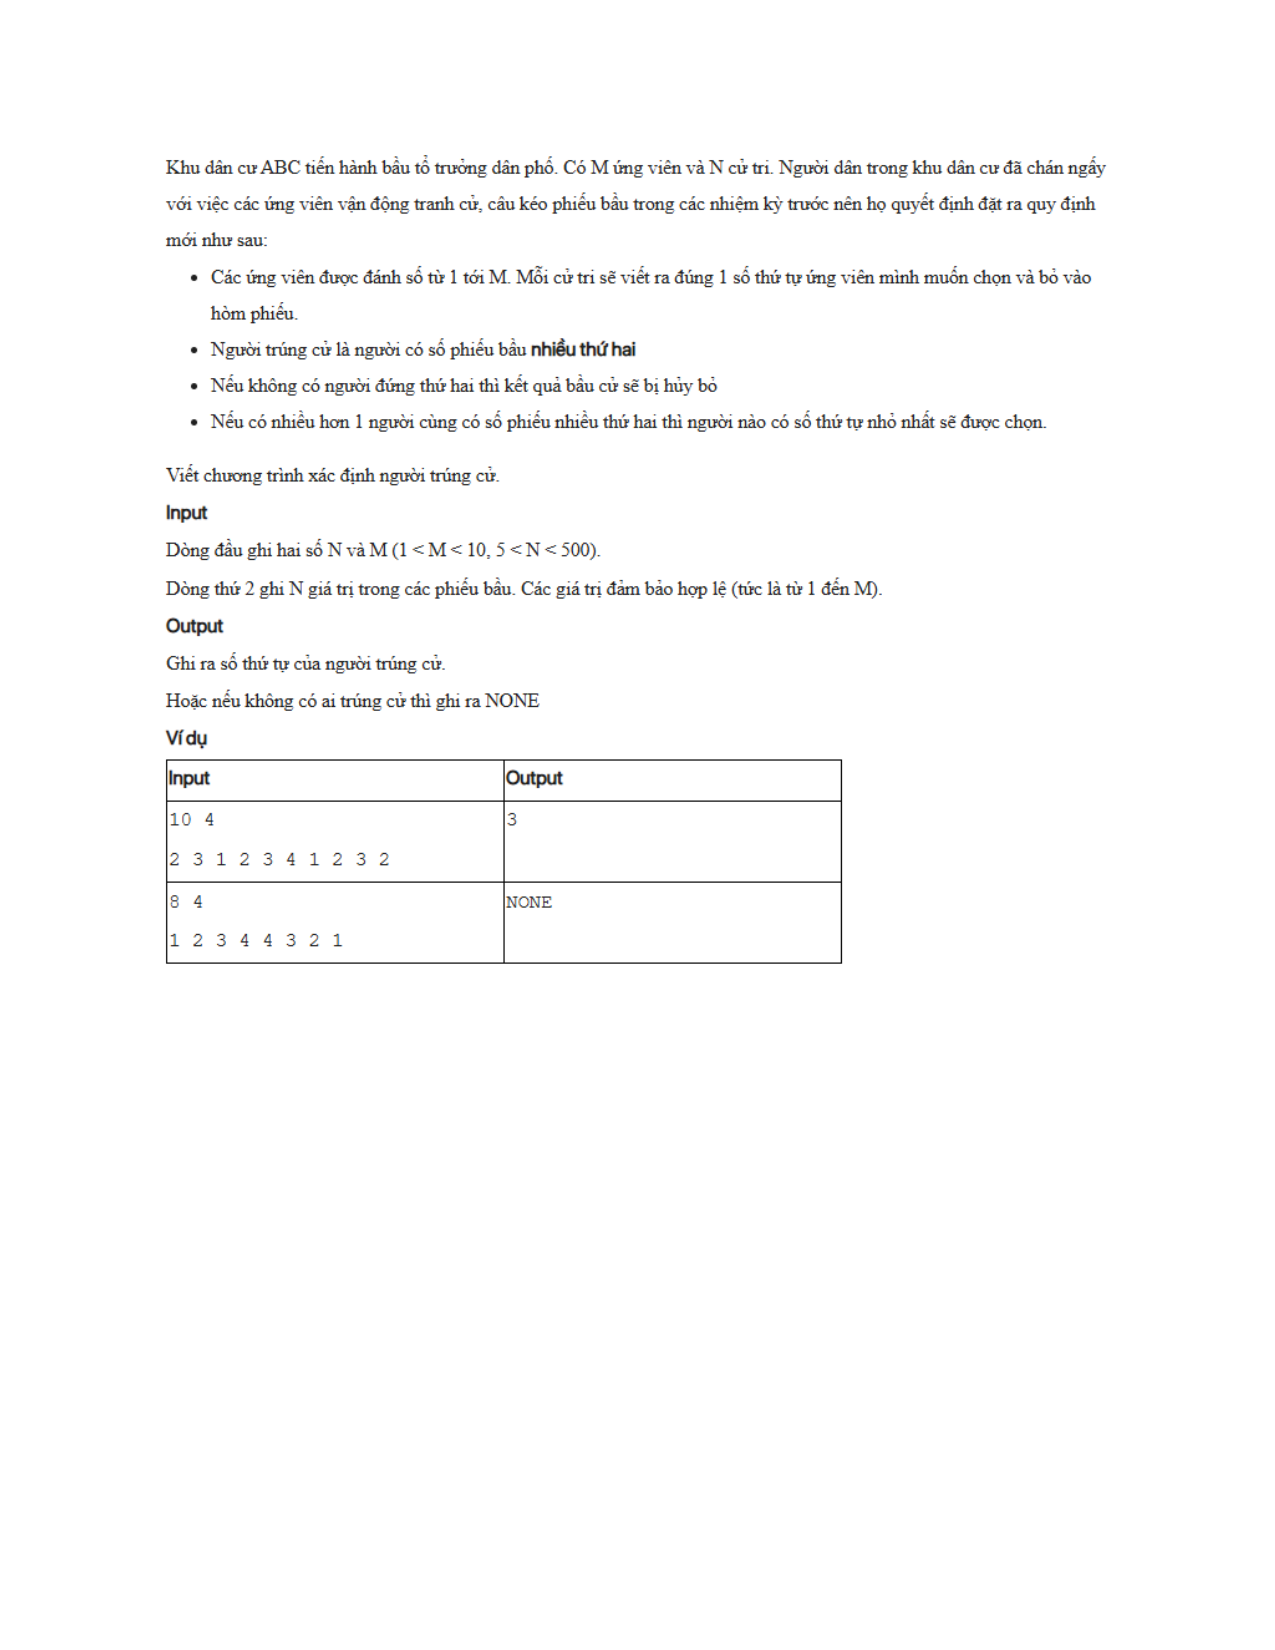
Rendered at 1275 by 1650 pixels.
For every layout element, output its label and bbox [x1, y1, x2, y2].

picture [150, 150, 1125, 1000]
